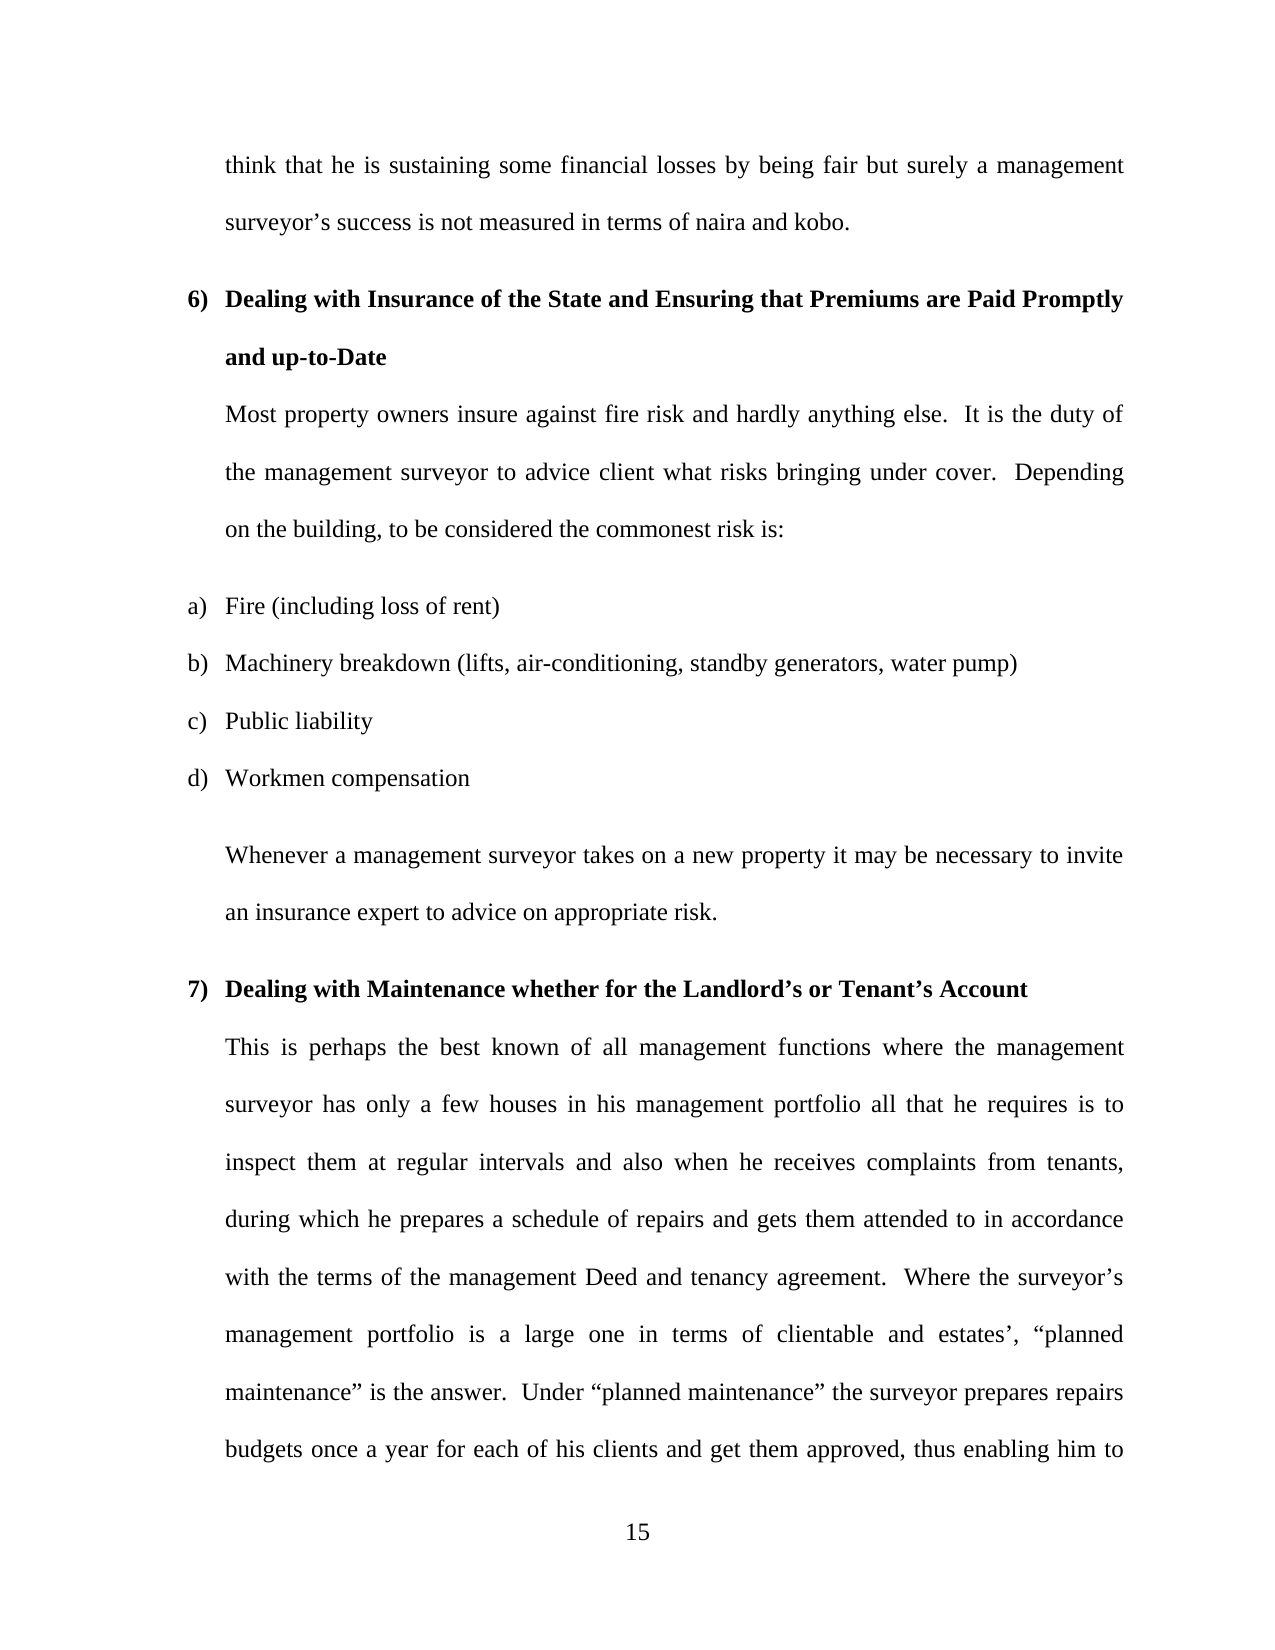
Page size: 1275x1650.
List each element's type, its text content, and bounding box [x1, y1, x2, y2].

text Whenever a management surveyor takes on a new property it may be necessary to invite an insurance expert to advice on appropriate risk. [225, 840, 1125, 926]
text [225, 150, 1125, 236]
list Workmen compensation [187, 763, 1125, 792]
list Dealing with Maintenance whether for the Landlord’s or Tenant’s Account [187, 974, 1125, 1003]
list Fire (including loss of rent) [187, 591, 1125, 619]
list Machinery breakdown (lifts, air-conditioning, standby generators, water pump) [187, 648, 1125, 677]
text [225, 1032, 1125, 1463]
list Public liability [187, 706, 1125, 734]
text Most property owners insure against fire risk and hardly anything else. It is the duty of the management surveyor to advice client what risks bringing under cover. Depending on the building, to be considered the commonest risk is: [225, 399, 1125, 543]
list Dealing with Insurance of the State and Ensuring that Premiums are Paid Promptly and up-to-Date [187, 284, 1125, 370]
